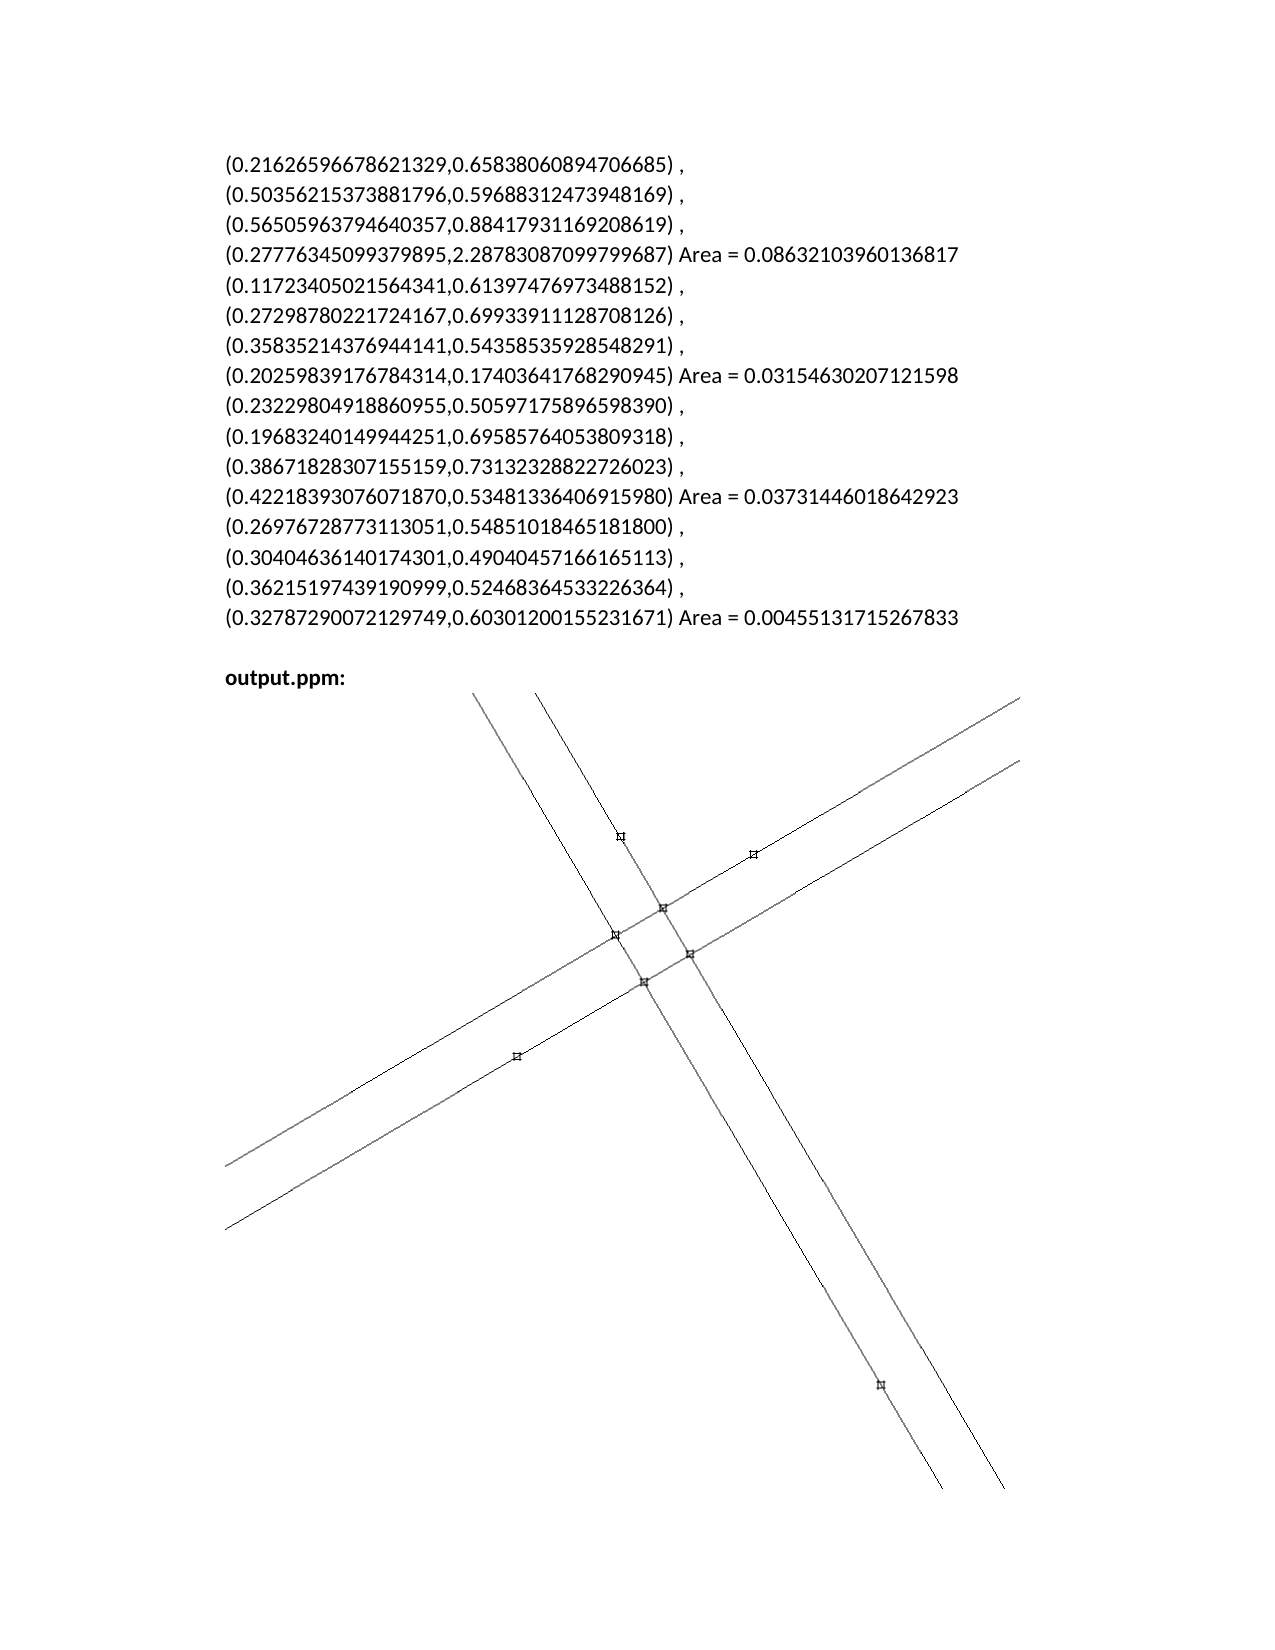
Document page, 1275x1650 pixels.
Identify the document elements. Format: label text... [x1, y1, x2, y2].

list (0.21626596678621329,0.65838060894706685) , (0.50356215373881796,0.59688312473948169) , (0.56505963794640357,0.88417931169208619) , (0.27776345099379895,2.28783087099799687) Area = 0.08632103960136817 [225, 150, 1125, 269]
list (0.26976728773113051,0.54851018465181800) , (0.30404636140174301,0.49040457166165113) , (0.36215197439190999,0.52468364533226364) , (0.32787290072129749,0.60301200155231671) Area = 0.00455131715267833 [225, 512, 1125, 631]
list output.ppm: [225, 663, 1125, 692]
list (0.11723405021564341,0.61397476973488152) , (0.27298780221724167,0.69933911128708126) , (0.35835214376944141,0.54358535928548291) , (0.20259839176784314,0.17403641768290945) Area = 0.03154630207121598 [225, 271, 1125, 389]
list (0.23229804918860955,0.50597175896598390) , (0.19683240149944251,0.69585764053809318) , (0.38671828307155159,0.73132328822726023) , (0.42218393076071870,0.53481336406915980) Area = 0.03731446018642923 [225, 392, 1125, 510]
picture [225, 693, 1021, 1489]
